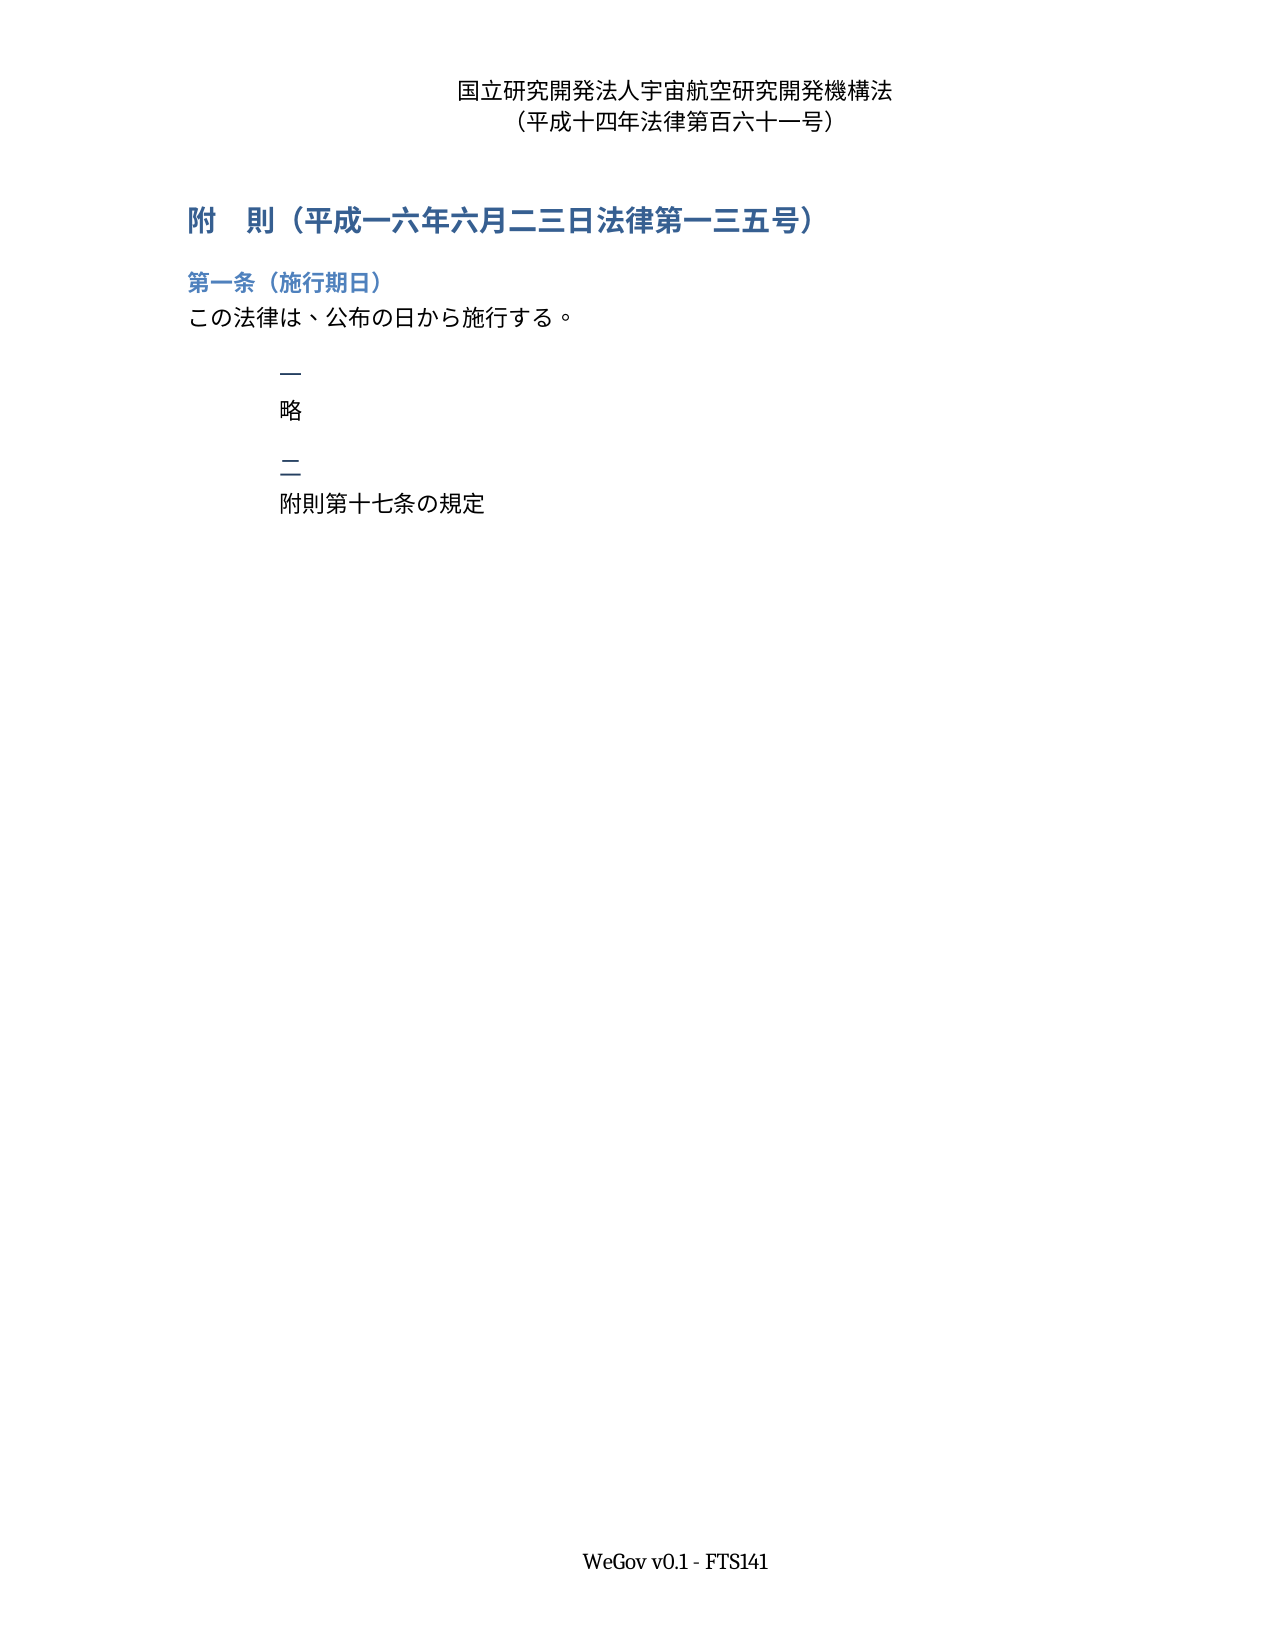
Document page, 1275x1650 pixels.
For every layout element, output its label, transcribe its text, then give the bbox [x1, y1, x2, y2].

subtitle 附 則（平成一六年六月二三日法律第一三五号） [187, 200, 1087, 240]
text 略 [279, 395, 1087, 426]
subtitle 一 [279, 359, 1087, 390]
text この法律は、公布の日から施行する。 [187, 302, 1087, 334]
text 附則第十七条の規定 [279, 488, 1087, 519]
subtitle 第一条（施行期日） [187, 266, 1087, 298]
subtitle 二 [279, 452, 1087, 483]
